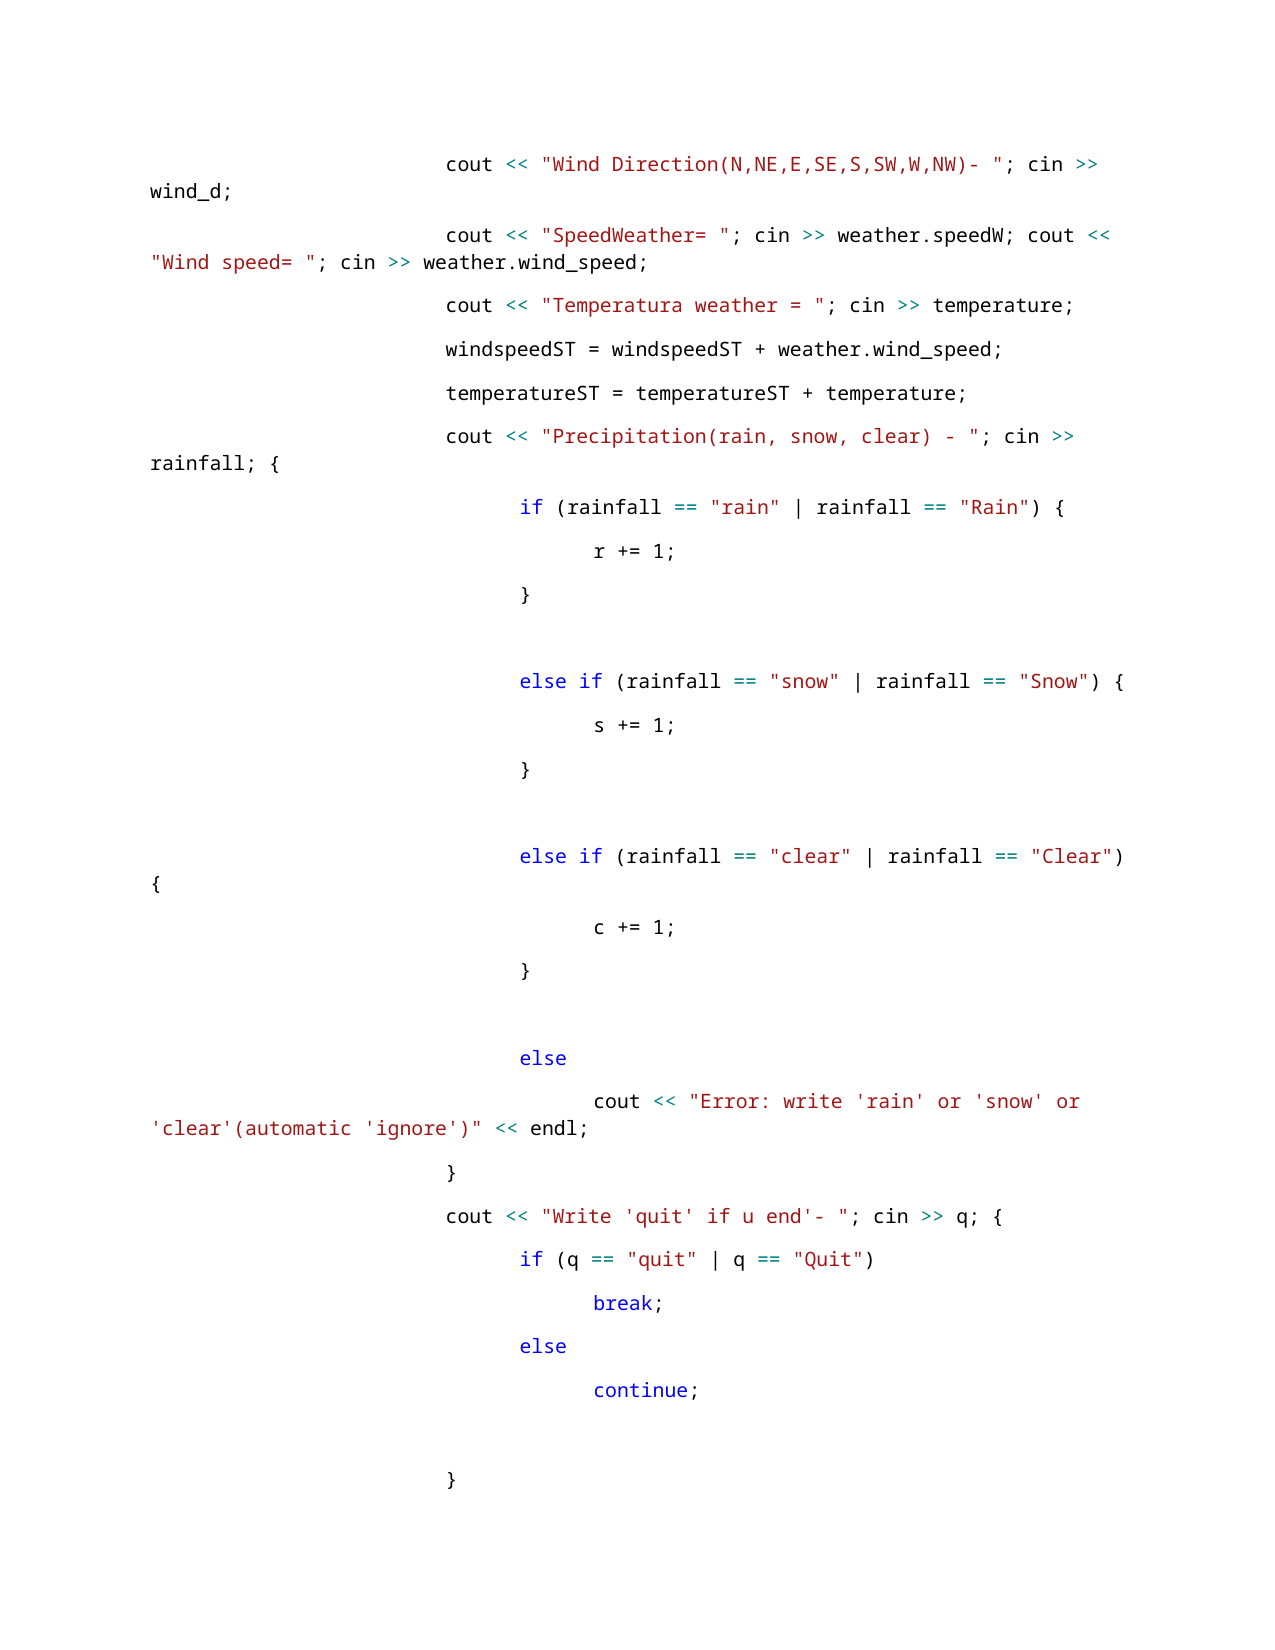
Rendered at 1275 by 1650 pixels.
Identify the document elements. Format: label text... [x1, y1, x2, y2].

text } [150, 580, 1125, 607]
text else if (rainfall == "clear" | rainfall == "Clear") { [150, 842, 1125, 896]
text cout << "SpeedWeather= "; cin >> weather.speedW; cout << "Wind speed= "; cin >> weather.wind_speed; [150, 221, 1125, 274]
text c += 1; [150, 913, 1125, 939]
text else if (rainfall == "snow" | rainfall == "Snow") { [150, 667, 1125, 694]
text } [150, 755, 1125, 782]
text cout << "Write 'quit' if u end'- "; cin >> q; { [150, 1201, 1125, 1228]
text break; [150, 1289, 1125, 1316]
text cout << "Wind Direction(N,NE,E,SE,S,SW,W,NW)- "; cin >> wind_d; [150, 150, 1125, 204]
text temperatureST = temperatureST + temperature; [150, 378, 1125, 406]
text windspeedST = windspeedST + weather.wind_speed; [150, 335, 1125, 362]
text cout << "Temperatura weather = "; cin >> temperature; [150, 291, 1125, 318]
text if (rainfall == "rain" | rainfall == "Rain") { [150, 493, 1125, 520]
text if (q == "quit" | q == "Quit") [150, 1245, 1125, 1272]
text r += 1; [150, 536, 1125, 563]
text cout << "Precipitation(rain, snow, clear) - "; cin >> rainfall; { [150, 422, 1125, 476]
text } [150, 1464, 1125, 1491]
text cout << "Error: write 'rain' or 'snow' or 'clear'(automatic 'ignore')" << endl; [150, 1087, 1125, 1141]
text s += 1; [150, 711, 1125, 738]
text continue; [150, 1376, 1125, 1403]
text else [150, 1043, 1125, 1071]
text else [150, 1332, 1125, 1359]
text } [150, 956, 1125, 983]
text } [150, 1158, 1125, 1185]
